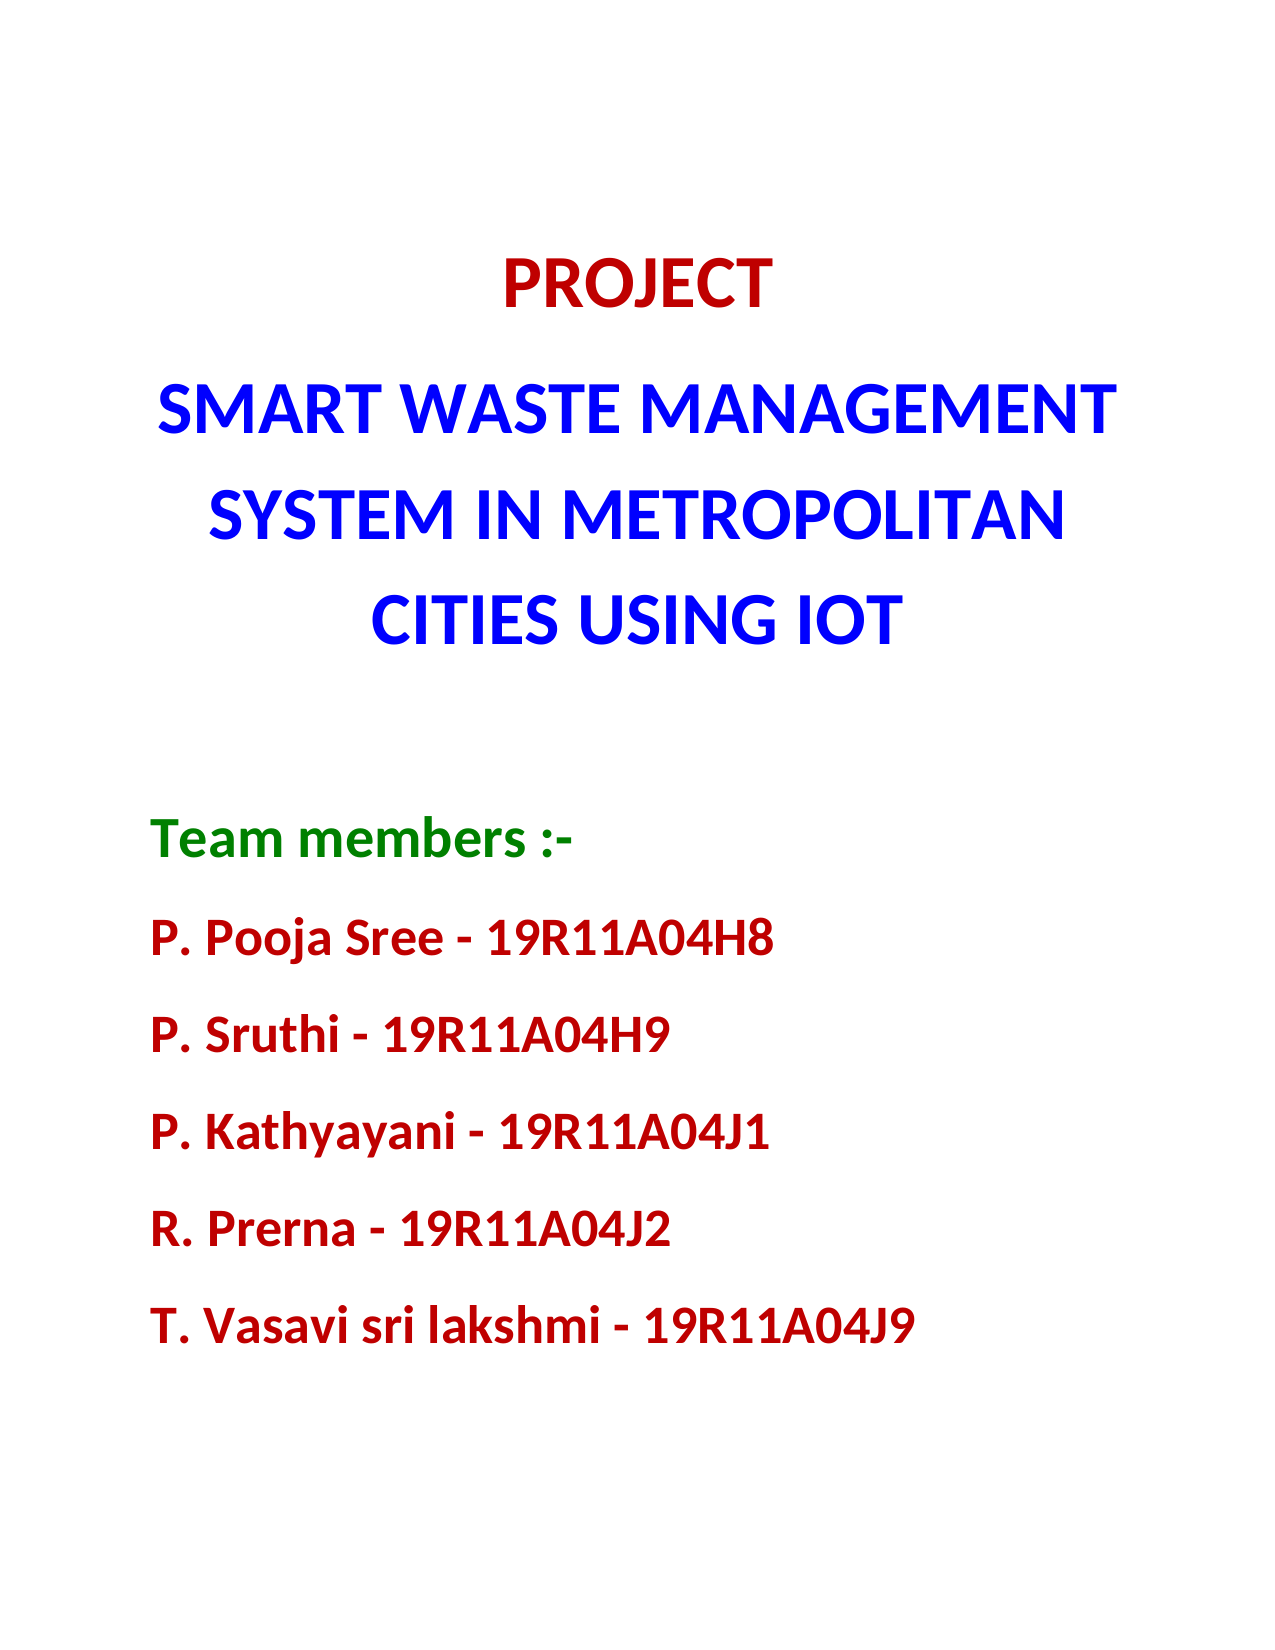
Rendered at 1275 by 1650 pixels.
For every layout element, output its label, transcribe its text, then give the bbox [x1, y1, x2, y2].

text SMART WASTE MANAGEMENT SYSTEM IN METROPOLITAN CITIES USING IOT [150, 361, 1125, 663]
text P. Kathyayani - 19R11A04J1 [150, 1097, 1125, 1163]
text P. Sruthi - 19R11A04H9 [150, 1000, 1125, 1066]
text T. Vasavi sri lakshmi - 19R11A04J9 [150, 1291, 1125, 1357]
text Team members :- [150, 800, 1125, 872]
text PROJECT [150, 235, 1125, 327]
text R. Prerna - 19R11A04J2 [150, 1194, 1125, 1260]
text P. Pooja Sree - 19R11A04H8 [150, 903, 1125, 969]
